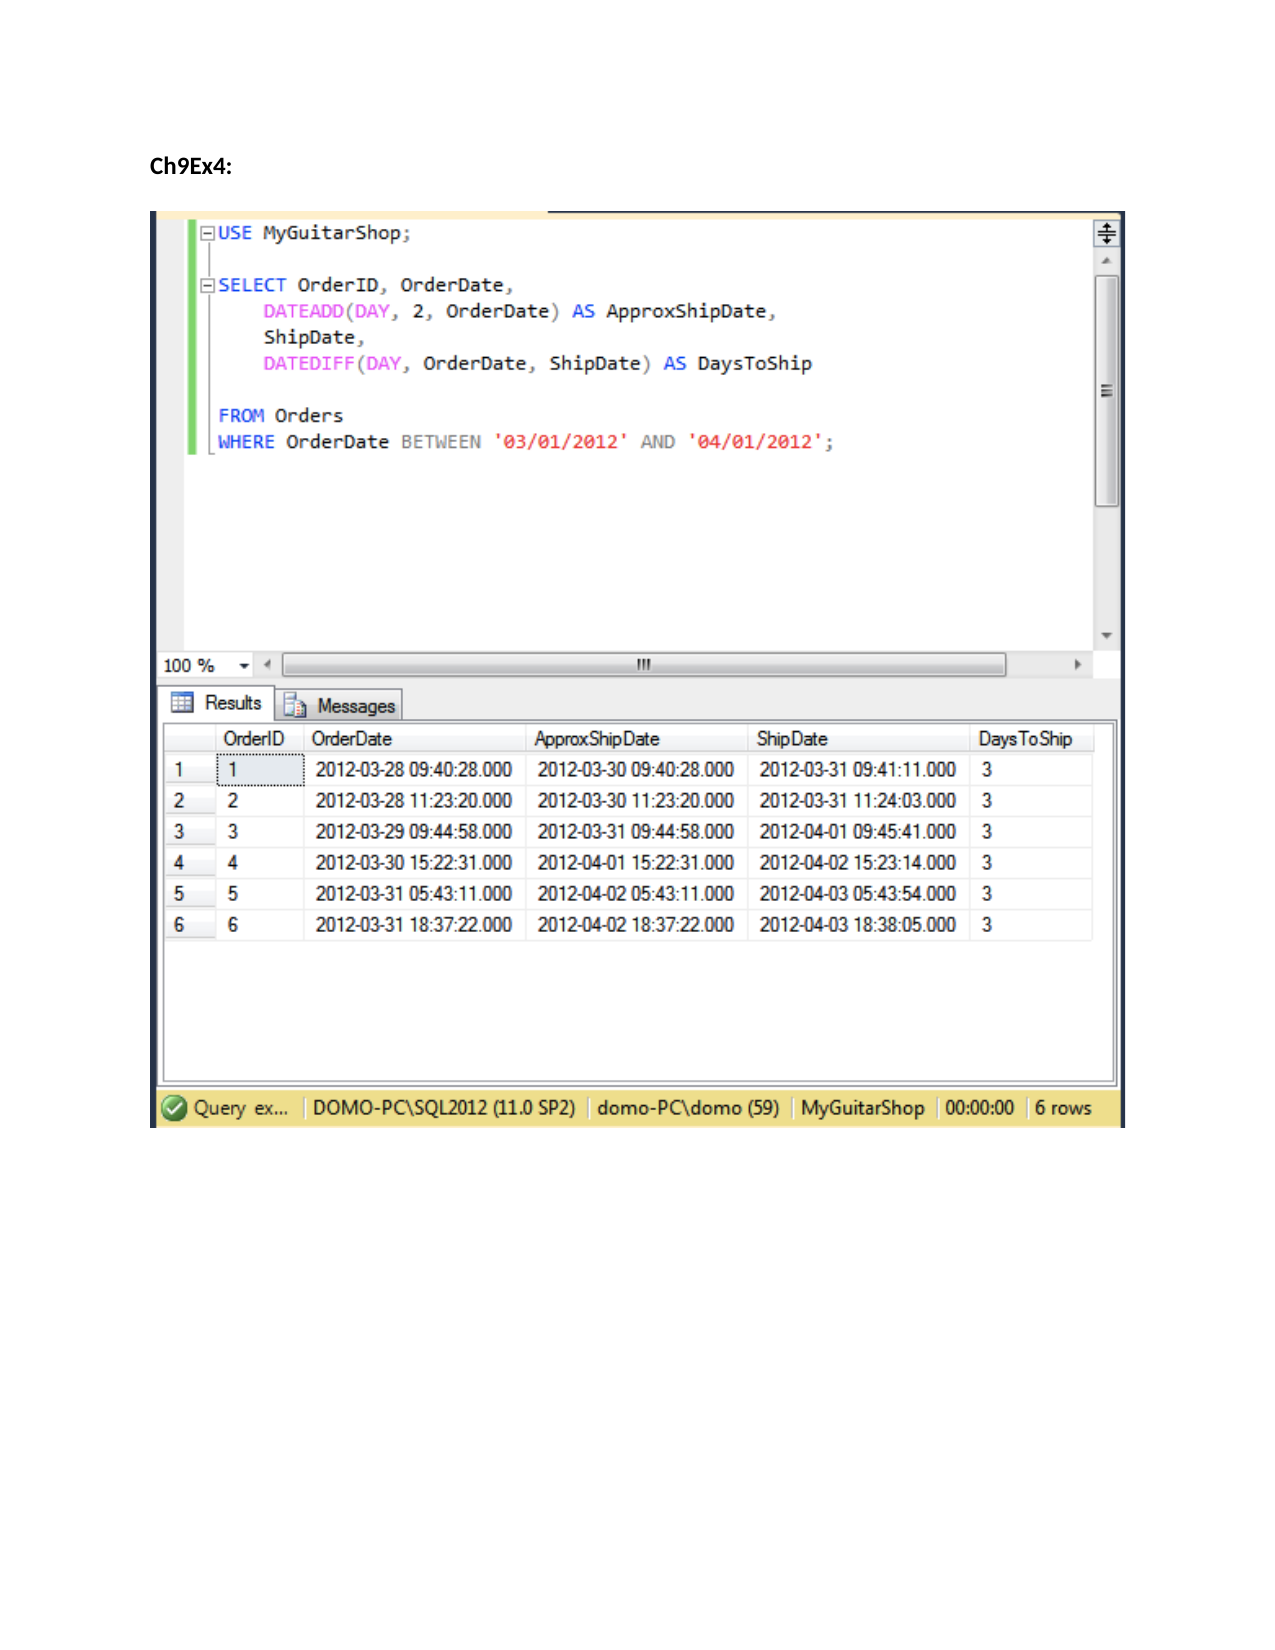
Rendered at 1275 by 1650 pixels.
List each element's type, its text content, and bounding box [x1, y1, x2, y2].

picture [150, 211, 1125, 1128]
text Ch9Ex4: [150, 150, 1125, 181]
